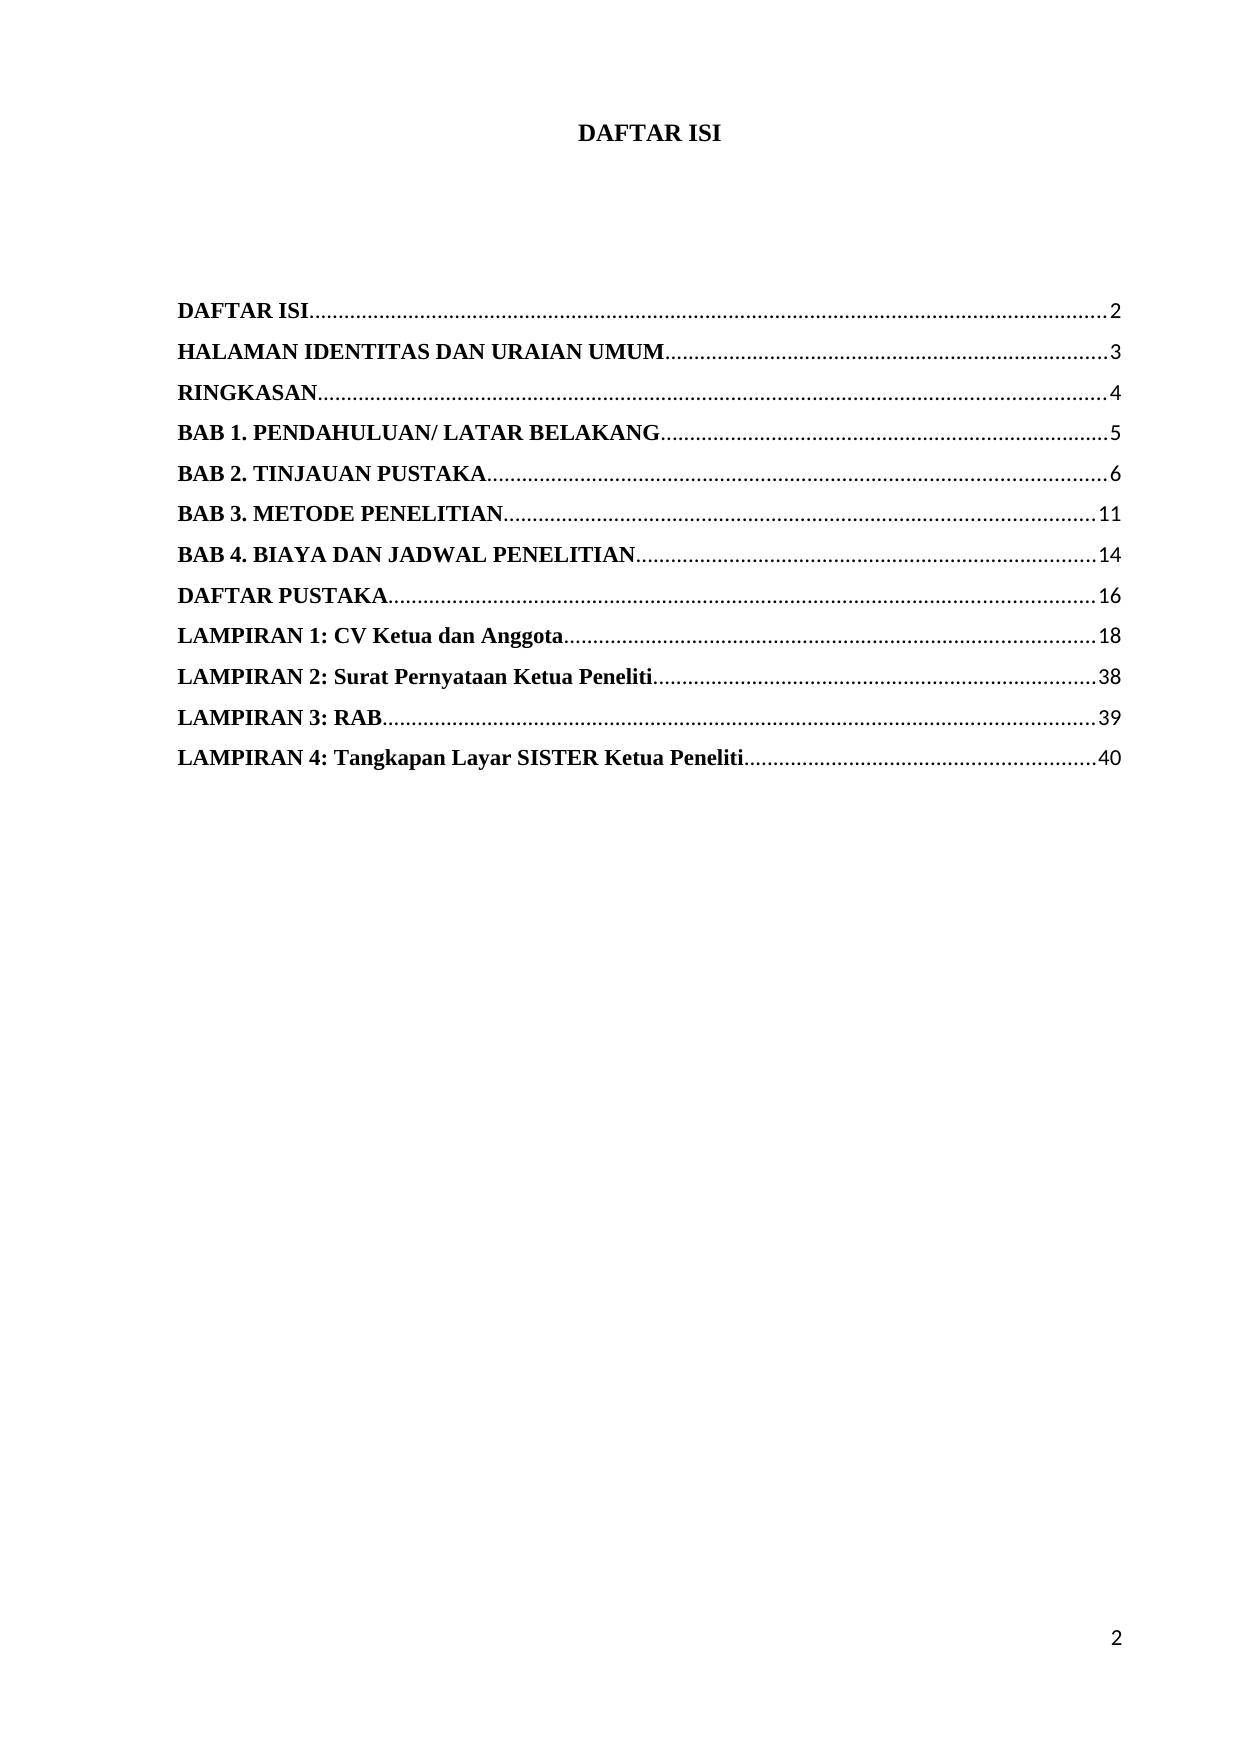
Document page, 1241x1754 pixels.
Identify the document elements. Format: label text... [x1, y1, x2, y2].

subtitle DAFTAR ISI [177, 118, 1122, 147]
